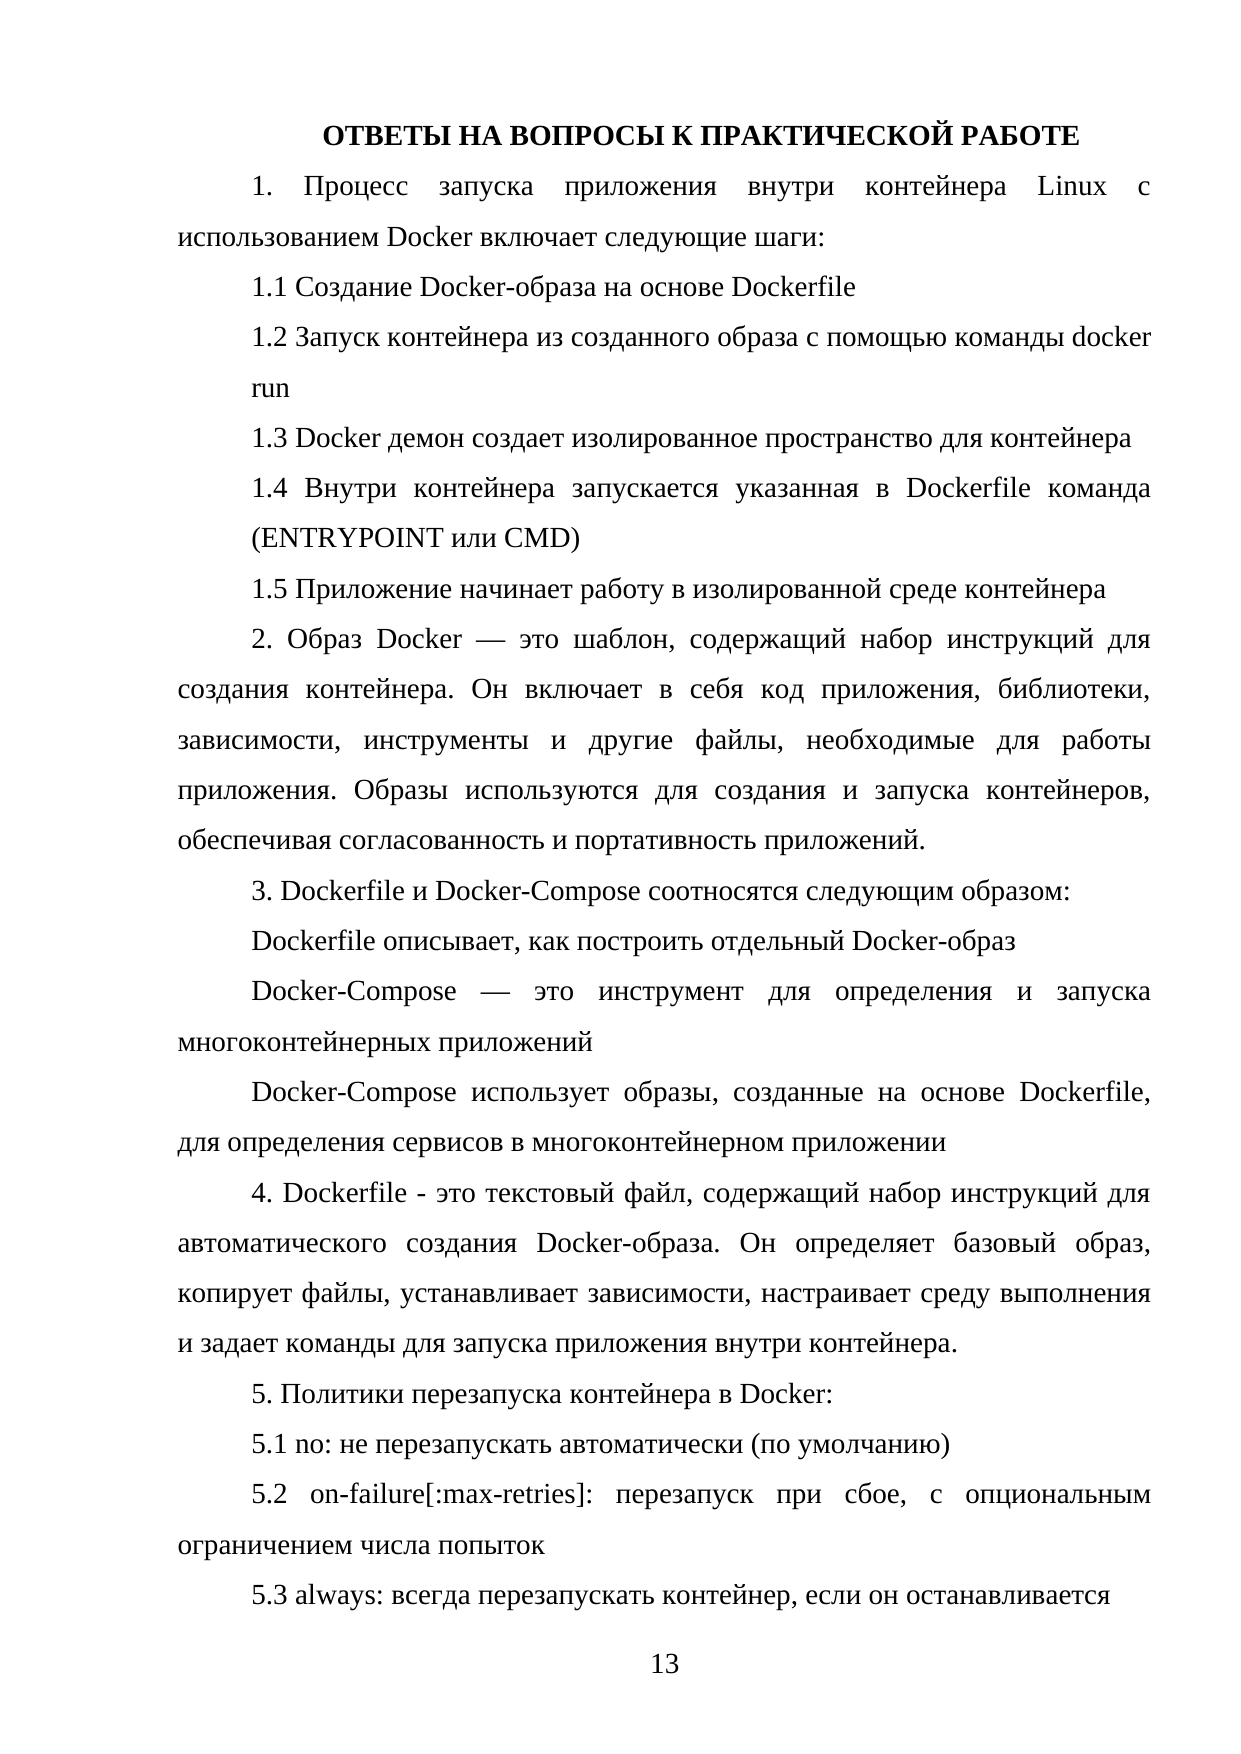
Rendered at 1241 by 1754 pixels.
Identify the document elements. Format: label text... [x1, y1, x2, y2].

text 1. Процесс запуска приложения внутри контейнера Linux с использованием Docker включает следующие шаги: [177, 168, 1152, 252]
text 1.5 Приложение начинает работу в изолированной среде контейнера [251, 571, 1152, 604]
text 3. Dockerfile и Docker-Compose соотносятся следующим образом: [177, 873, 1152, 906]
text 5.2 on-failure[:max-retries]: перезапуск при сбое, с опциональным ограничением числа попыток [177, 1477, 1152, 1560]
text Dockerfile описывает, как построить отдельный Docker-образ [177, 923, 1152, 957]
text 1.3 Docker демон создает изолированное пространство для контейнера [251, 420, 1152, 453]
text 1.4 Внутри контейнера запускается указанная в Dockerfile команда (ENTRYPOINT или CMD) [251, 470, 1152, 554]
text Docker-Compose — это инструмент для определения и запуска многоконтейнерных приложений [177, 973, 1152, 1057]
text 4. Dockerfile - это текстовый файл, содержащий набор инструкций для автоматического создания Docker-образа. Он определяет базовый образ, копирует файлы, устанавливает зависимости, настраивает среду выполнения и задает команды для запуска приложения внутри контейнера. [177, 1175, 1152, 1359]
text ОТВЕТЫ НА ВОПРОСЫ К ПРАКТИЧЕСКОЙ РАБОТЕ [177, 118, 1152, 152]
text 5.1 no: не перезапускать автоматически (по умолчанию) [177, 1426, 1152, 1460]
text 1.2 Запуск контейнера из созданного образа с помощью команды docker run [251, 319, 1152, 403]
text 5. Политики перезапуска контейнера в Docker: [177, 1376, 1152, 1409]
text Docker-Compose использует образы, созданные на основе Dockerfile, для определения сервисов в многоконтейнерном приложении [177, 1074, 1152, 1158]
text 5.3 always: всегда перезапускать контейнер, если он останавливается [177, 1577, 1152, 1611]
text 2. Образ Docker — это шаблон, содержащий набор инструкций для создания контейнера. Он включает в себя код приложения, библиотеки, зависимости, инструменты и другие файлы, необходимые для работы приложения. Образы используются для создания и запуска контейнеров, обеспечивая согласованность и портативность приложений. [177, 621, 1152, 856]
text 1.1 Создание Docker-образа на основе Dockerfile [251, 269, 1152, 303]
